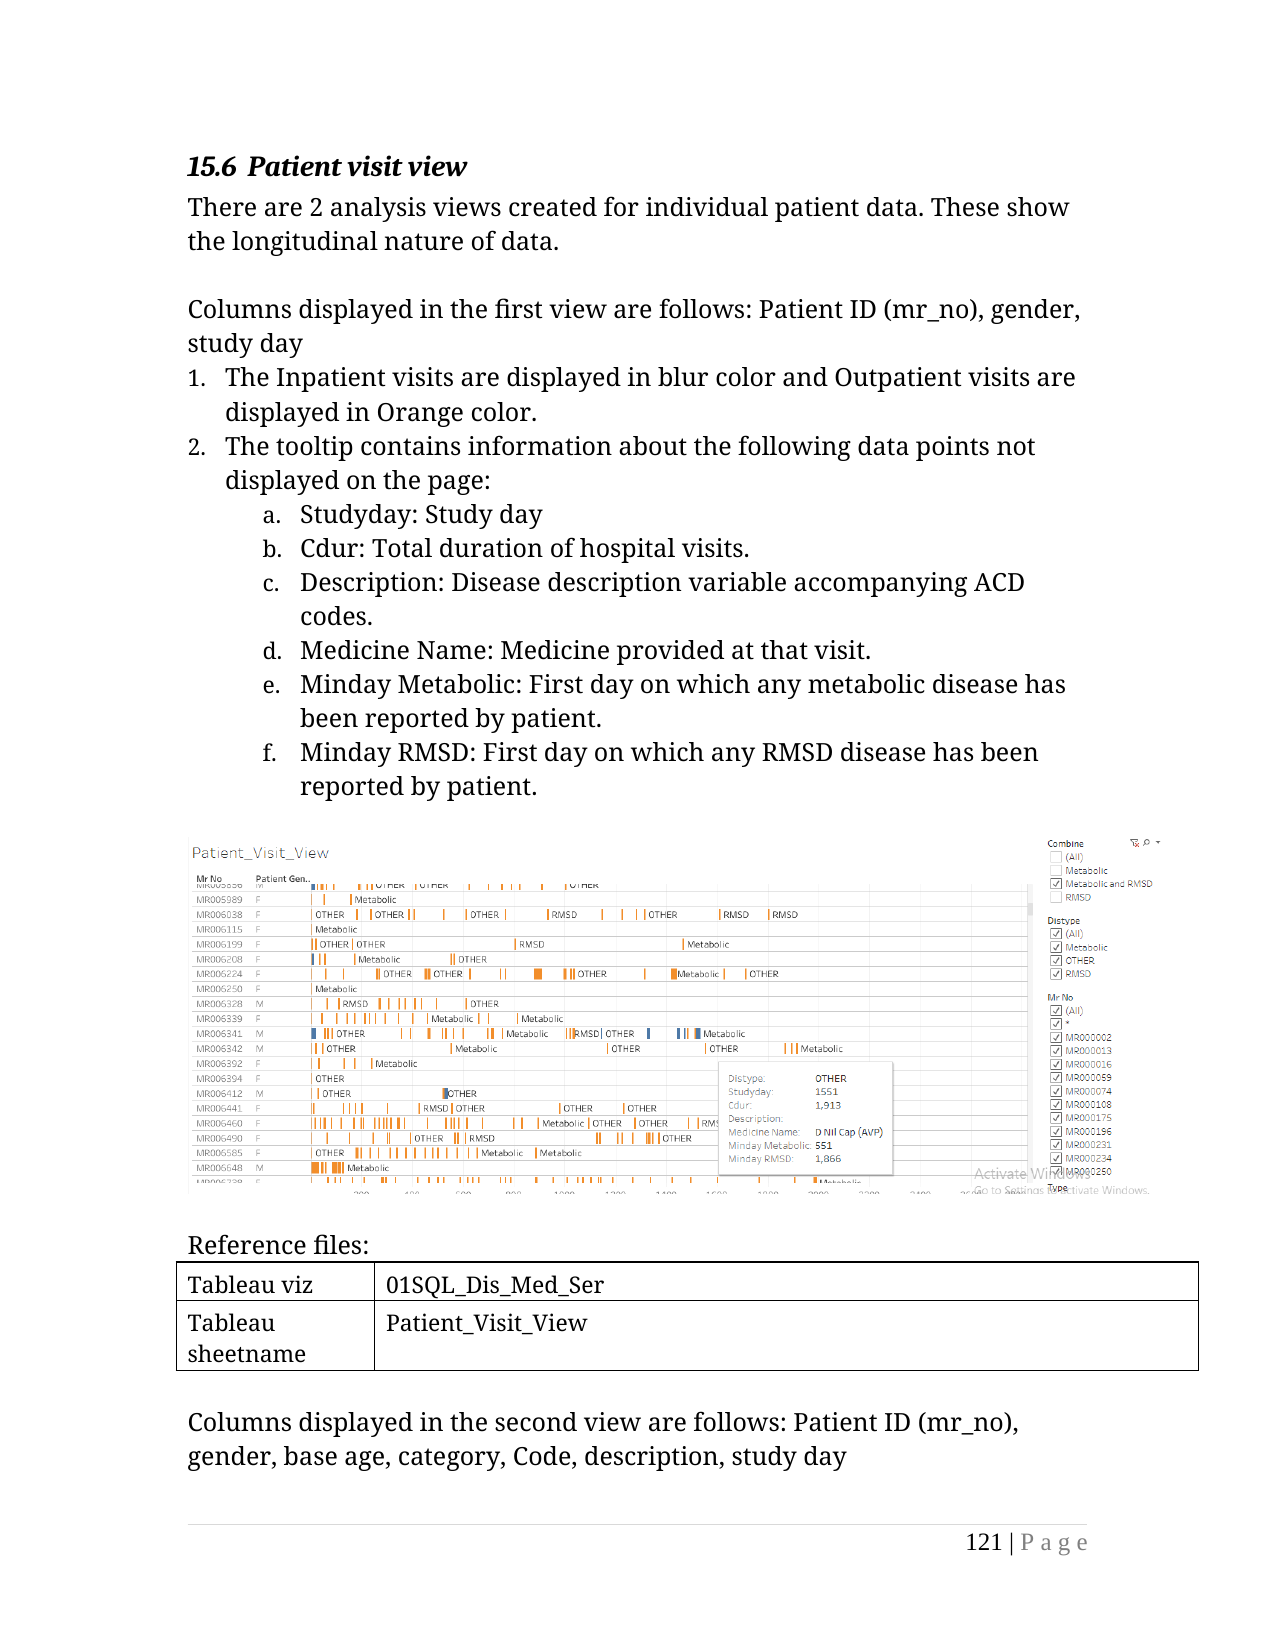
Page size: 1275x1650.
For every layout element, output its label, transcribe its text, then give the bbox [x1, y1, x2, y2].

text Columns displayed in the first view are follows: Patient ID (mr_no), gender, study day [187, 292, 1087, 360]
list The Inpatient visits are displayed in blur color and Outpatient visits are displayed in Orange color. [187, 360, 1087, 428]
list The tooltip contains information about the following data points not displayed on the page: [187, 428, 1087, 496]
subtitle Patient visit view [187, 150, 1087, 183]
picture [187, 837, 1161, 1194]
list Description: Disease description variable accompanying ACD codes. [262, 564, 1087, 633]
text Reference files: [187, 1227, 1087, 1261]
text Columns displayed in the second view are follows: Patient ID (mr_no), gender, base age, category, Code, description, study day [187, 1405, 1087, 1473]
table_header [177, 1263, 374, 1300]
list Medicine Name: Medicine provided at that visit. [262, 633, 1087, 667]
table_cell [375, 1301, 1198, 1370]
list Minday Metabolic: First day on which any metabolic disease has been reported by patient. [262, 667, 1087, 735]
list Cdur: Total duration of hospital visits. [262, 530, 1087, 564]
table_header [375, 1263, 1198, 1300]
list Minday RMSD: First day on which any RMSD disease has been reported by patient. [262, 735, 1087, 803]
text There are 2 analysis views created for individual patient data. These show the longitudinal nature of data. [187, 190, 1087, 258]
list Studyday: Study day [262, 496, 1087, 530]
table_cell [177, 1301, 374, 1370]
